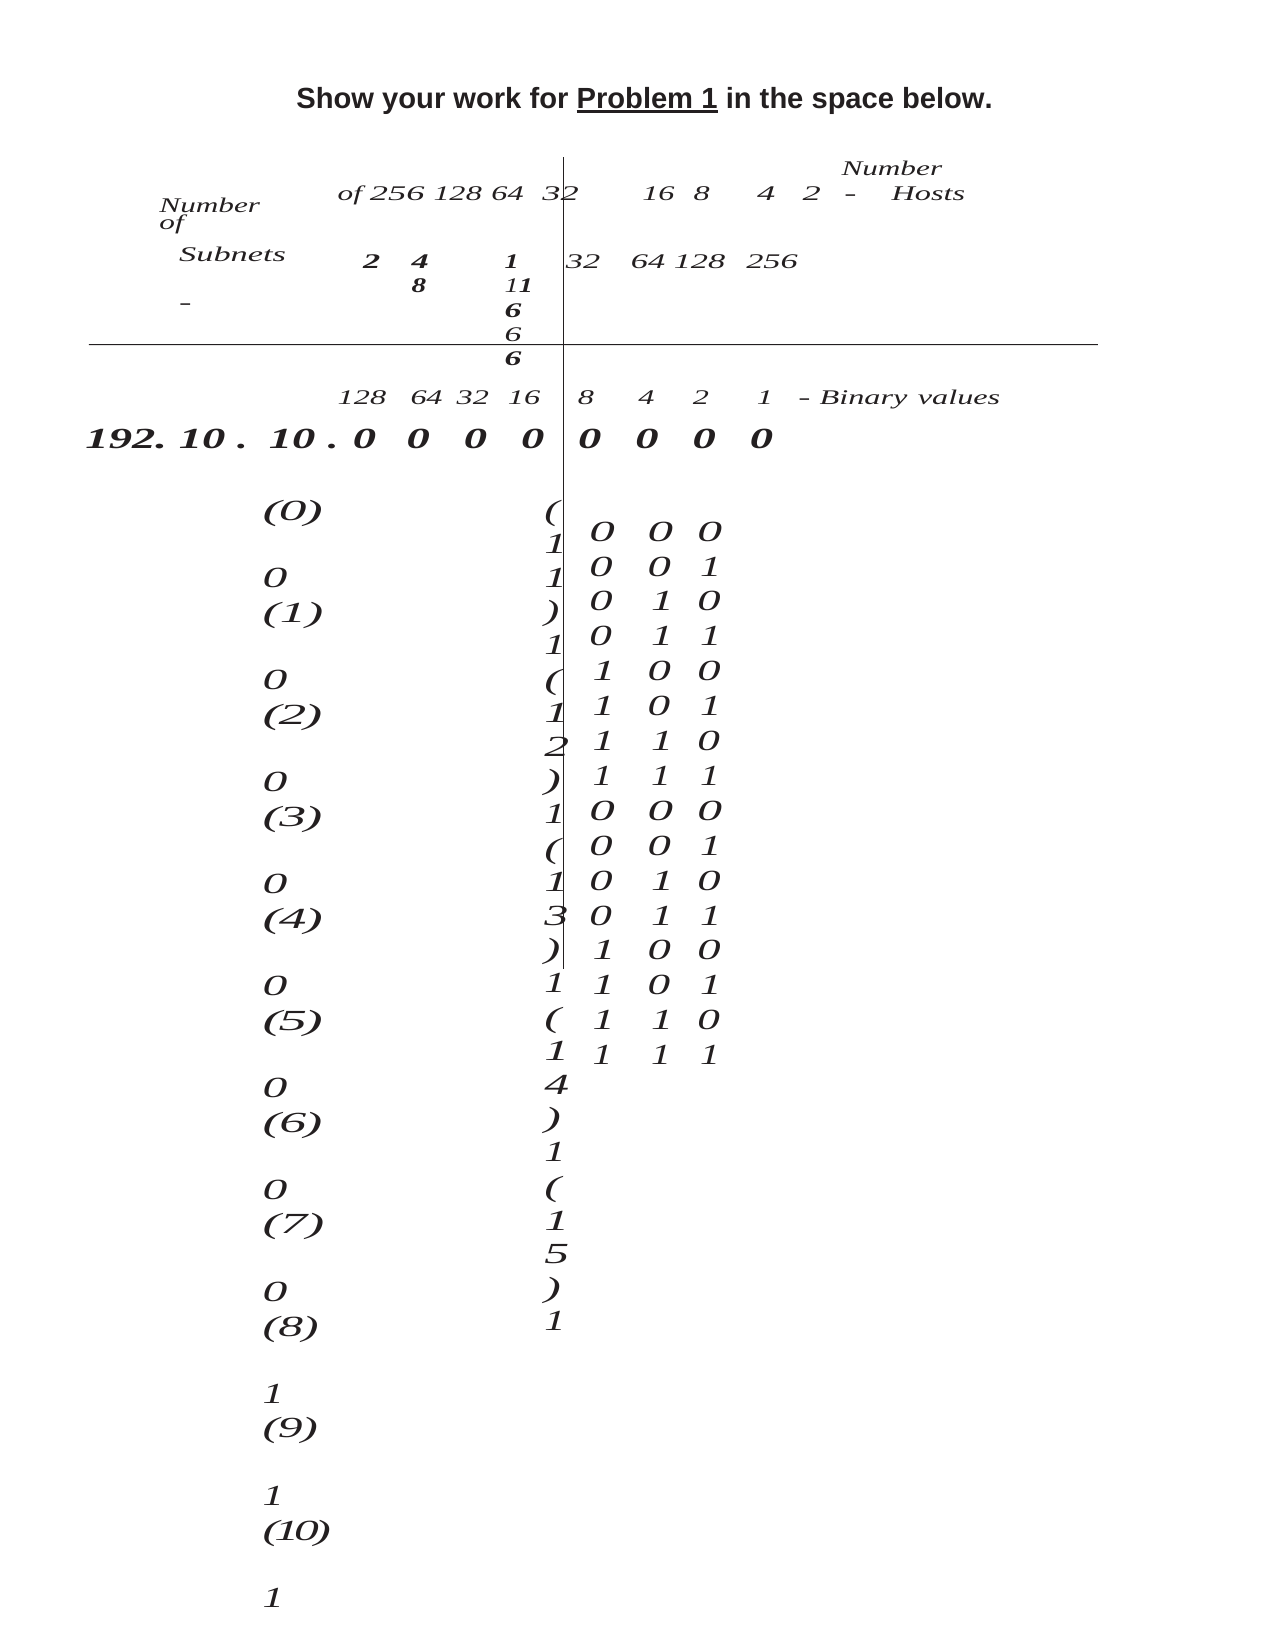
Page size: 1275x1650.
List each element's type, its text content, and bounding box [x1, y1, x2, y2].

text 0 1 1 [589, 898, 1225, 931]
text (3) 0 [262, 799, 371, 899]
text (1) 0 [262, 595, 371, 695]
text (10) 1 [262, 1513, 371, 1613]
text 2 4 8 [363, 249, 484, 297]
text (7) 0 [262, 1207, 371, 1307]
text 128 64 32 16 8 4 2 1 - Binary values [337, 385, 1225, 409]
text 0 1 1 [589, 618, 1225, 652]
text 1 0 0 [592, 932, 1225, 966]
text 32 64 128 256 [566, 249, 1225, 273]
text Number of [159, 199, 287, 233]
subtitle 192. 10 . 10 . 0 0 0 0 0 0 0 0 [85, 421, 1225, 455]
text (2) 0 [262, 697, 371, 797]
text (8) 1 [262, 1309, 371, 1409]
text (0) 0 [262, 493, 371, 593]
text 1 0 1 [592, 688, 1225, 722]
text 111666 [504, 249, 536, 370]
text (6) 0 [262, 1105, 371, 1205]
text 1 1 0 [592, 1002, 1225, 1036]
text 0 1 0 [589, 863, 1225, 896]
text 0 0 1 [589, 549, 1225, 582]
text 0 0 0 [589, 514, 1225, 547]
text (5) 0 [262, 1003, 371, 1103]
text Number of 256 128 64 32 16 8 4 2 - Hosts [337, 156, 972, 205]
text 0 0 0 [589, 793, 1225, 826]
text Subnets - [179, 242, 333, 314]
text 0 0 1 [589, 828, 1225, 861]
text (4) 0 [262, 901, 371, 1001]
text 0 1 0 [589, 583, 1225, 617]
text 1 0 0 [592, 653, 1225, 687]
text 1 0 1 [592, 967, 1225, 1001]
text 1 1 1 [592, 758, 1225, 792]
text 1 1 1 [592, 1037, 1225, 1071]
subtitle Show your work for Problem 1 in the space below. [296, 81, 1225, 114]
text (9) 1 [262, 1411, 371, 1511]
text 1 1 0 [592, 723, 1225, 757]
